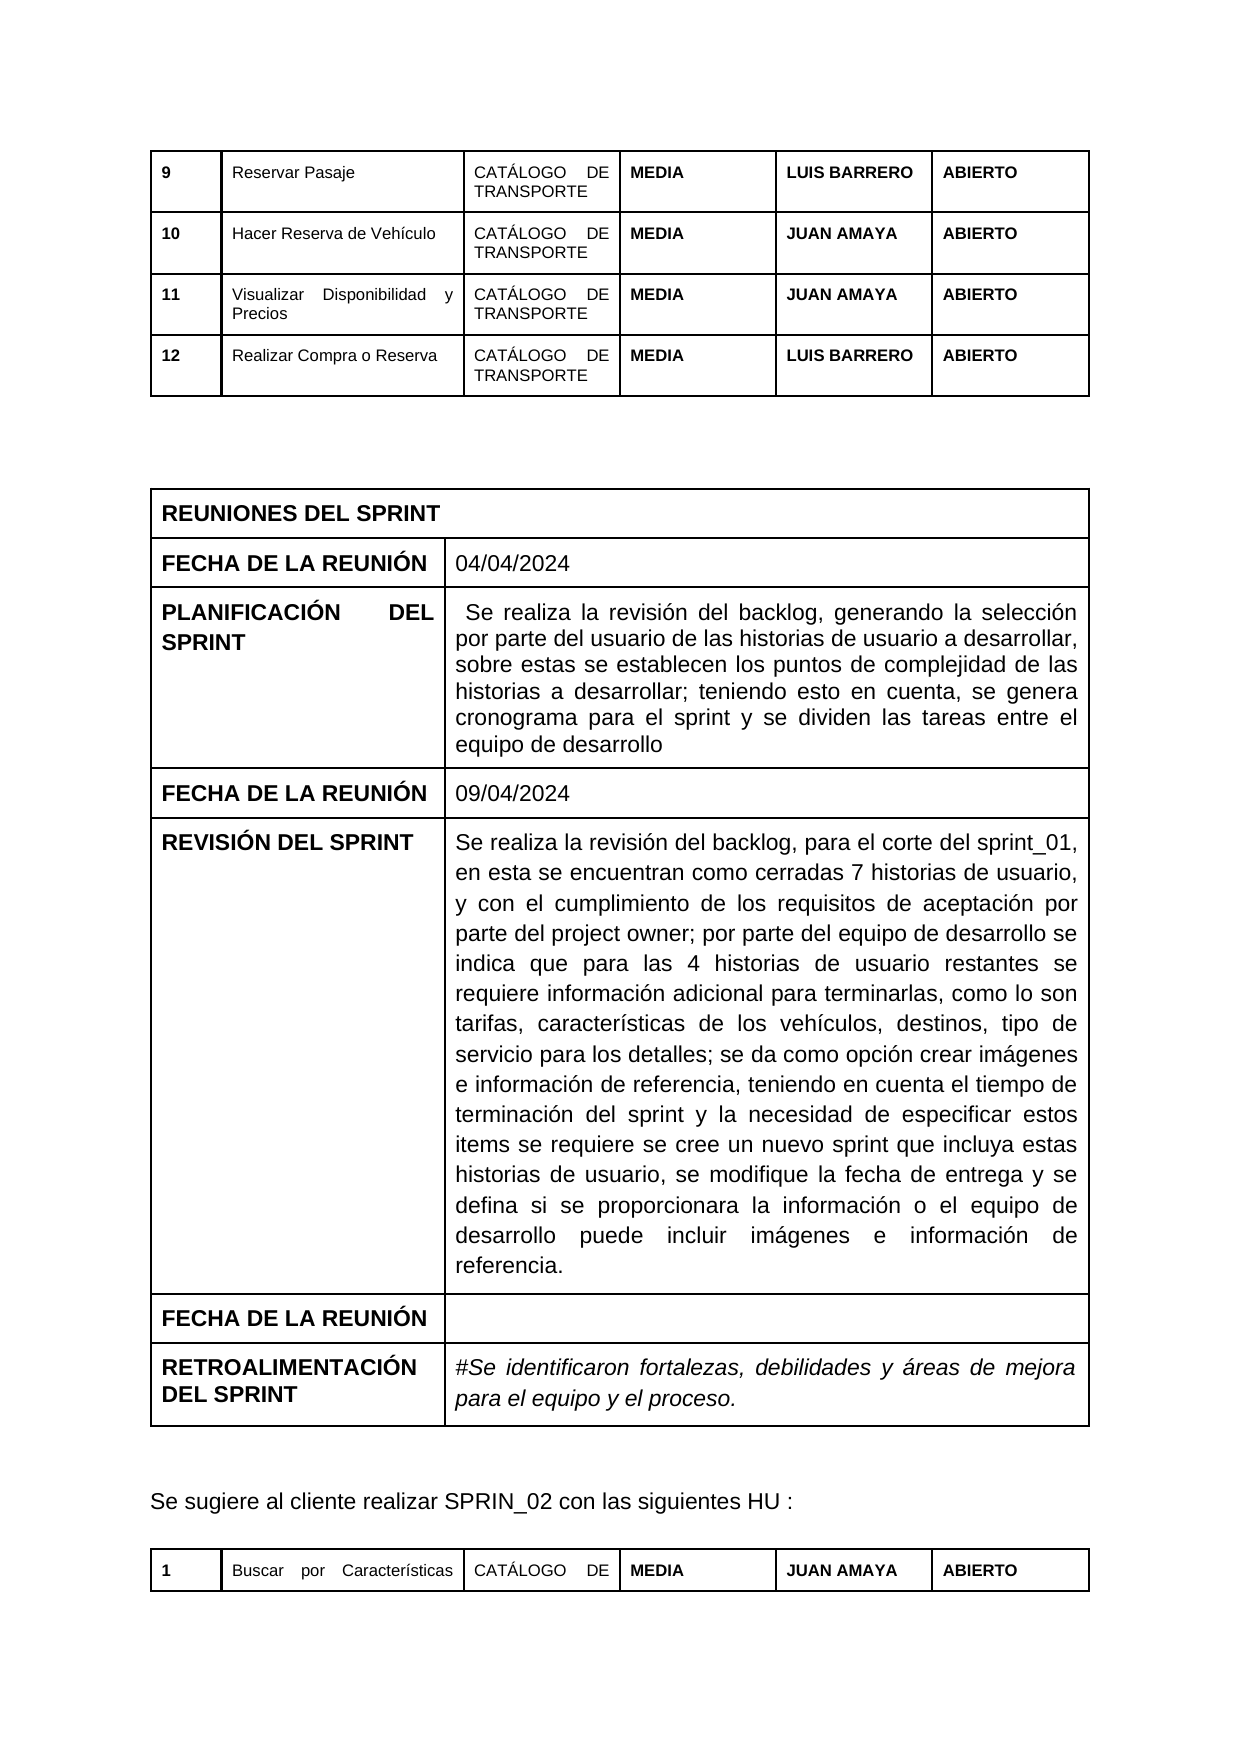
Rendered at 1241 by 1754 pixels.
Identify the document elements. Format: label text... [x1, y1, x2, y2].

table_cell CATÁLOGO DE TRANSPORTE [465, 213, 619, 272]
table_cell Reservar Pasaje [223, 152, 463, 211]
table_cell 10 [152, 213, 220, 272]
table_cell MEDIA [621, 213, 775, 272]
table_cell [446, 1295, 1088, 1342]
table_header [465, 1550, 619, 1590]
table_cell CATÁLOGO DE TRANSPORTE [465, 275, 619, 334]
table_cell Hacer Reserva de Vehículo [223, 213, 463, 272]
table_cell 11 [152, 275, 220, 334]
table_cell MEDIA [621, 275, 775, 334]
table_cell 09/04/2024 [446, 769, 1088, 817]
table_cell MEDIA [621, 152, 775, 211]
table_cell RETROALIMENTACIÓN DEL SPRINT [152, 1344, 444, 1425]
table_cell Se realiza la revisión del backlog, generando la selección por parte del usuario de las historias de usuario a desarrollar, sobre estas se establecen los puntos de complejidad de las historias a desarrollar; teniendo esto en cuenta, se genera cronograma para el sprint y se dividen las tareas entre el equipo de desarrollo [446, 588, 1088, 767]
table_header REUNIONES DEL SPRINT [152, 490, 1088, 537]
table_cell FECHA DE LA REUNIÓN [152, 769, 444, 817]
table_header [223, 1550, 463, 1590]
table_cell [465, 152, 619, 211]
table_cell ABIERTO [933, 336, 1088, 395]
table_cell MEDIA [621, 336, 775, 395]
table_header JUAN AMAYA [777, 1550, 931, 1590]
table_cell 9 [152, 152, 220, 211]
table_cell 04/04/2024 [446, 539, 1088, 586]
table_cell LUIS BARRERO [777, 336, 931, 395]
table_cell FECHA DE LA REUNIÓN [152, 1295, 444, 1342]
table_cell ABIERTO [933, 275, 1088, 334]
table_cell 12 [152, 336, 220, 395]
table_cell PLANIFICACIÓN DEL SPRINT [152, 588, 444, 767]
table_cell Realizar Compra o Reserva [223, 336, 463, 395]
text Se sugiere al cliente realizar SPRIN_02 con las siguientes HU : [150, 1488, 1090, 1514]
table_cell JUAN AMAYA [777, 275, 931, 334]
table_cell Visualizar Disponibilidad y Precios [223, 275, 463, 334]
table_cell Se realiza la revisión del backlog, para el corte del sprint_01, en esta se encuentran como cerradas 7 historias de usuario, y con el cumplimiento de los requisitos de aceptación por parte del project owner; por parte del equipo de desarrollo se indica que para las 4 historias de usuario restantes se requiere información adicional para terminarlas, como lo son tarifas, características de los vehículos, destinos, tipo de servicio para los detalles; se da como opción crear imágenes e información de referencia, teniendo en cuenta el tiempo de terminación del sprint y la necesidad de especificar estos items se requiere se cree un nuevo sprint que incluya estas historias de usuario, se modifique la fecha de entrega y se defina si se proporcionara la información o el equipo de desarrollo puede incluir imágenes e información de referencia. [446, 819, 1088, 1293]
table_cell CATÁLOGO DE TRANSPORTE [465, 336, 619, 395]
table_cell LUIS BARRERO [777, 152, 931, 211]
table_cell FECHA DE LA REUNIÓN [152, 539, 444, 586]
table_header MEDIA [621, 1550, 775, 1590]
table_cell #Se identificaron fortalezas, debilidades y áreas de mejora para el equipo y el proceso. [446, 1344, 1088, 1425]
table_header ABIERTO [933, 1550, 1088, 1590]
table_cell ABIERTO [933, 213, 1088, 272]
table_cell JUAN AMAYA [777, 213, 931, 272]
table_cell ABIERTO [933, 152, 1088, 211]
table_header 1 [152, 1550, 220, 1590]
table_cell REVISIÓN DEL SPRINT [152, 819, 444, 1293]
